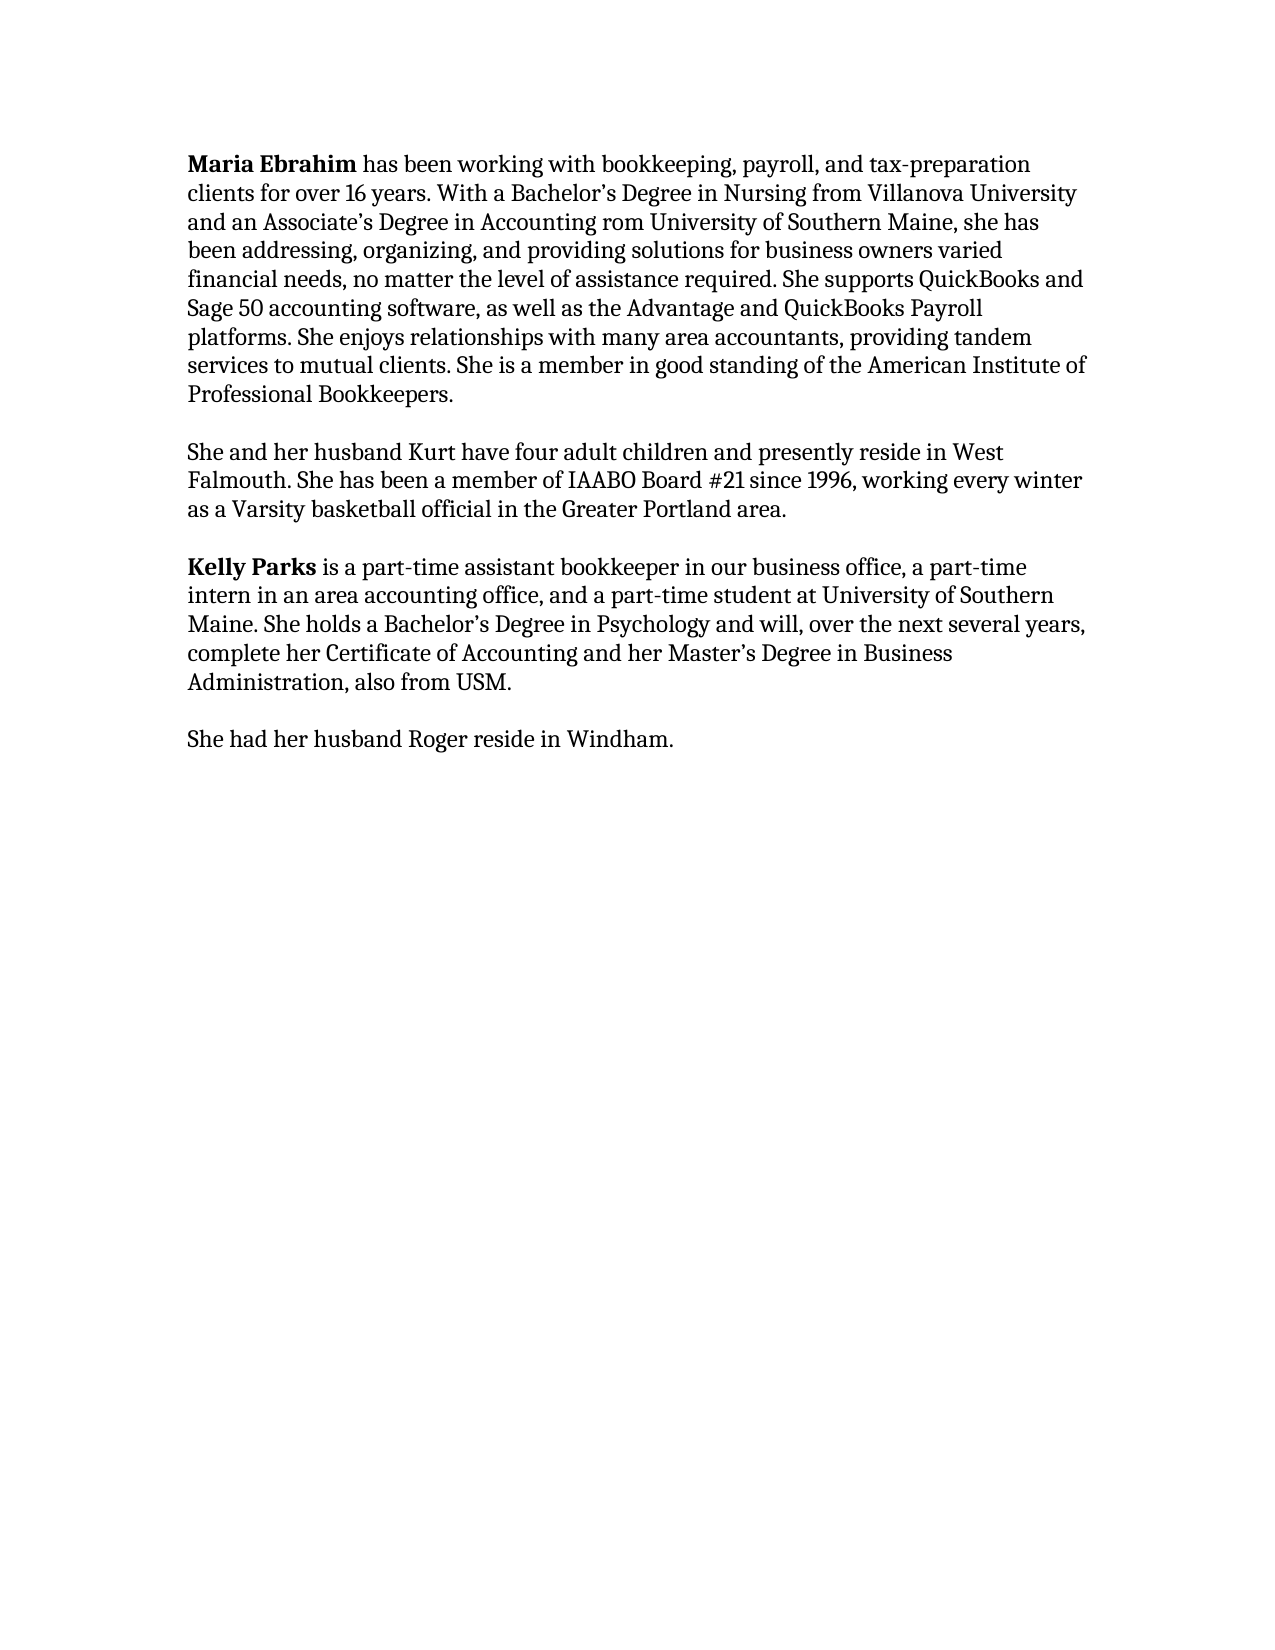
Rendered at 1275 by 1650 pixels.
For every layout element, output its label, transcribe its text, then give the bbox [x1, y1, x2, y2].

text Kelly Parks is a part-time assistant bookkeeper in our business office, a part-time intern in an area accounting office, and a part-time student at University of Southern Maine. She holds a Bachelor’s Degree in Psychology and will, over the next several years, complete her Certificate of Accounting and her Master’s Degree in Business Administration, also from USM. [187, 552, 1087, 696]
text Maria Ebrahim has been working with bookkeeping, payroll, and tax-preparation clients for over 16 years. With a Bachelor’s Degree in Nursing from Villanova University and an Associate’s Degree in Accounting rom University of Southern Maine, she has been addressing, organizing, and providing solutions for business owners varied financial needs, no matter the level of assistance required. She supports QuickBooks and Sage 50 accounting software, as well as the Advantage and QuickBooks Payroll platforms. She enjoys relationships with many area accountants, providing tandem services to mutual clients. She is a member in good standing of the American Institute of Professional Bookkeepers. [187, 150, 1087, 409]
text She had her husband Roger reside in Windham. [187, 725, 1087, 754]
text She and her husband Kurt have four adult children and presently reside in West Falmouth. She has been a member of IAABO Board #21 since 1996, working every winter as a Varsity basketball official in the Greater Portland area. [187, 437, 1087, 524]
